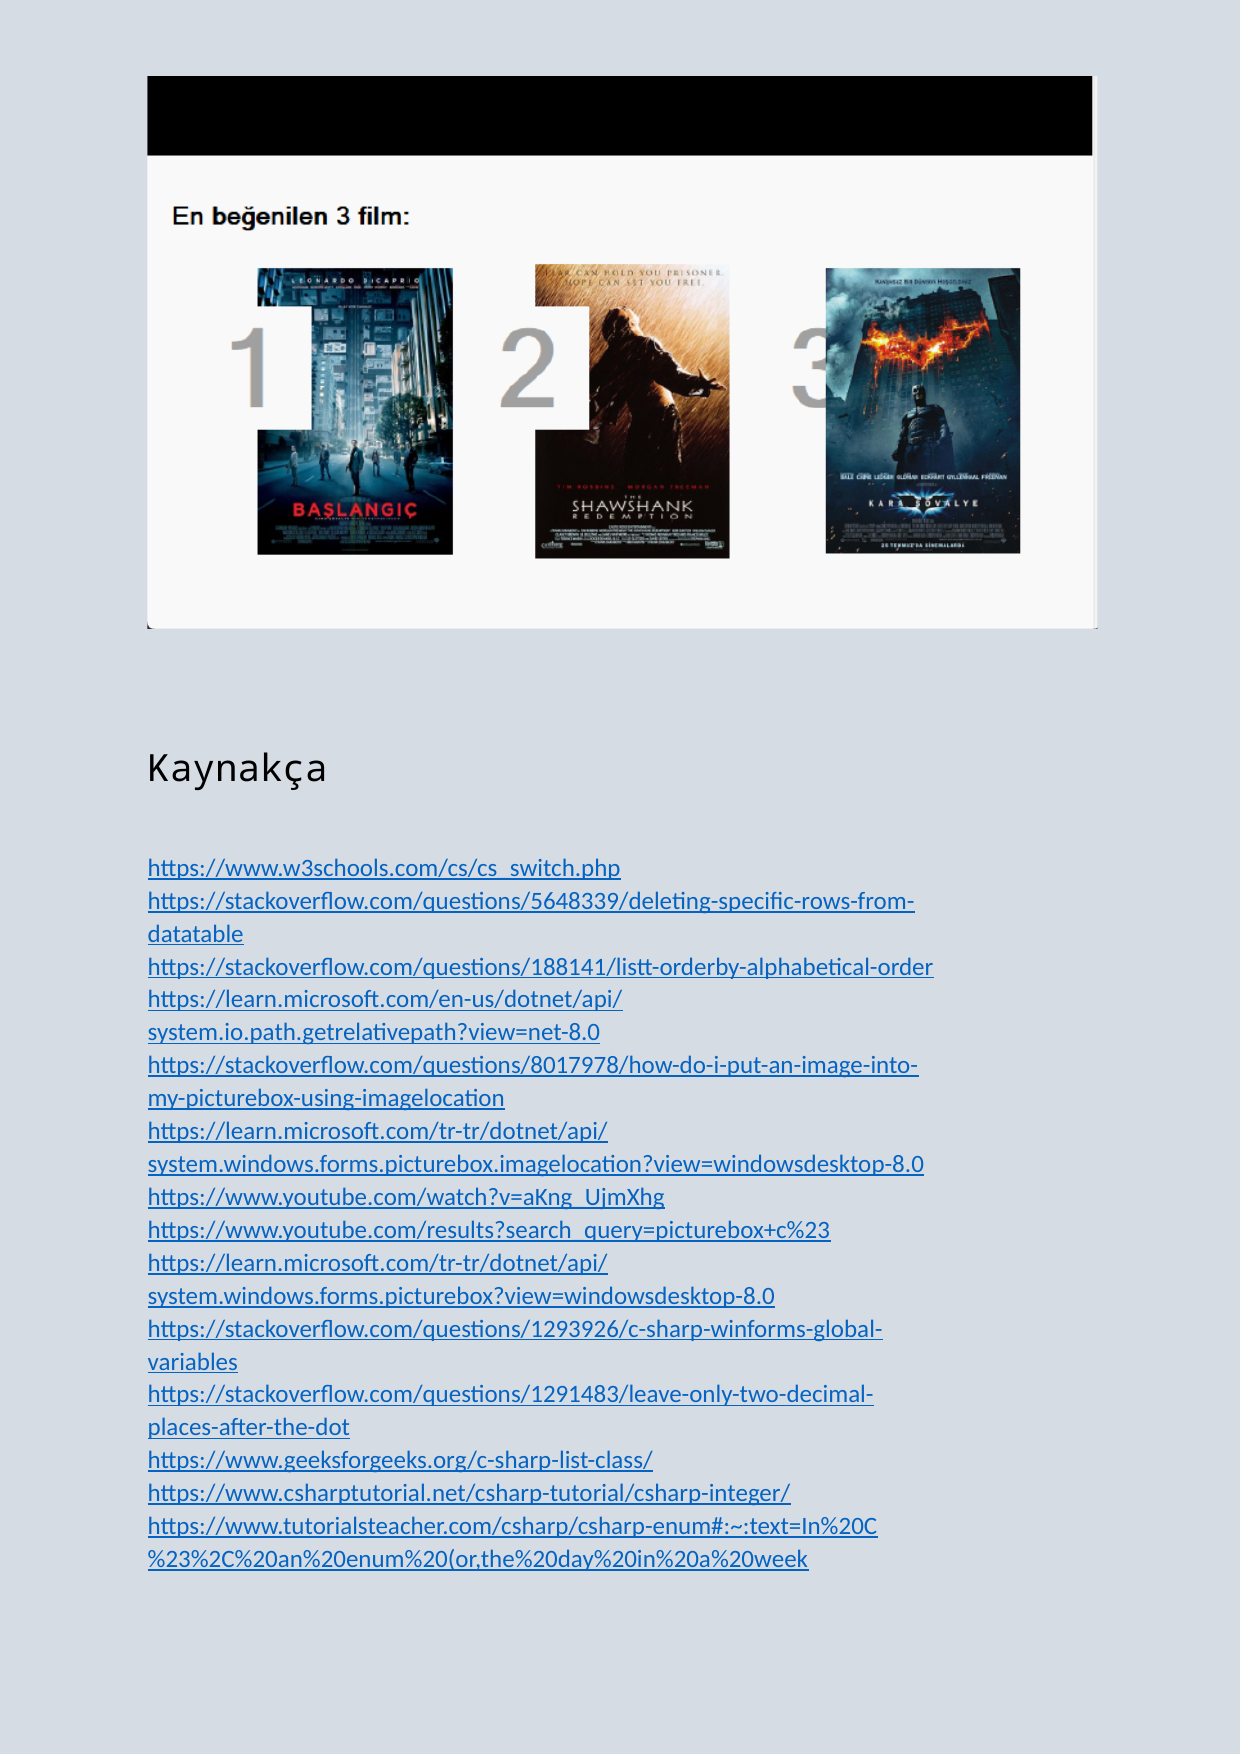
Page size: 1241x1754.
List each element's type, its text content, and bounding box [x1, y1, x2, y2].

text https://www.youtube.com/results?search_query=picturebox+c%23 [147, 1214, 942, 1244]
text https://learn.microsoft.com/tr-tr/dotnet/api/system.windows.forms.picturebox?view=windowsdesktop-8.0 [147, 1247, 942, 1310]
text https://www.w3schools.com/cs/cs_switch.php [147, 852, 942, 882]
text https://stackoverflow.com/questions/8017978/how-do-i-put-an-image-into-my-picturebox-using-imagelocation [147, 1049, 942, 1113]
text https://stackoverflow.com/questions/1291483/leave-only-two-decimal-places-after-the-dot [147, 1378, 942, 1442]
text https://www.tutorialsteacher.com/csharp/csharp-enum#:~:text=In%20C%23%2C%20an%20enum%20(or,the%20day%20in%20a%20week [147, 1510, 942, 1574]
text https://www.youtube.com/watch?v=aKng_UjmXhg [147, 1181, 942, 1212]
picture [147, 76, 1098, 629]
text https://stackoverflow.com/questions/188141/listt-orderby-alphabetical-order [147, 951, 942, 981]
text https://stackoverflow.com/questions/5648339/deleting-specific-rows-from-datatable [147, 885, 942, 948]
text https://stackoverflow.com/questions/1293926/c-sharp-winforms-global-variables [147, 1313, 942, 1376]
text https://learn.microsoft.com/tr-tr/dotnet/api/system.windows.forms.picturebox.imagelocation?view=windowsdesktop-8.0 [147, 1115, 942, 1179]
text https://www.csharptutorial.net/csharp-tutorial/csharp-integer/ [147, 1477, 942, 1508]
text https://learn.microsoft.com/en-us/dotnet/api/system.io.path.getrelativepath?view=net-8.0 [147, 983, 942, 1047]
text Kaynakça [147, 742, 942, 793]
text https://www.geeksforgeeks.org/c-sharp-list-class/ [147, 1444, 942, 1475]
